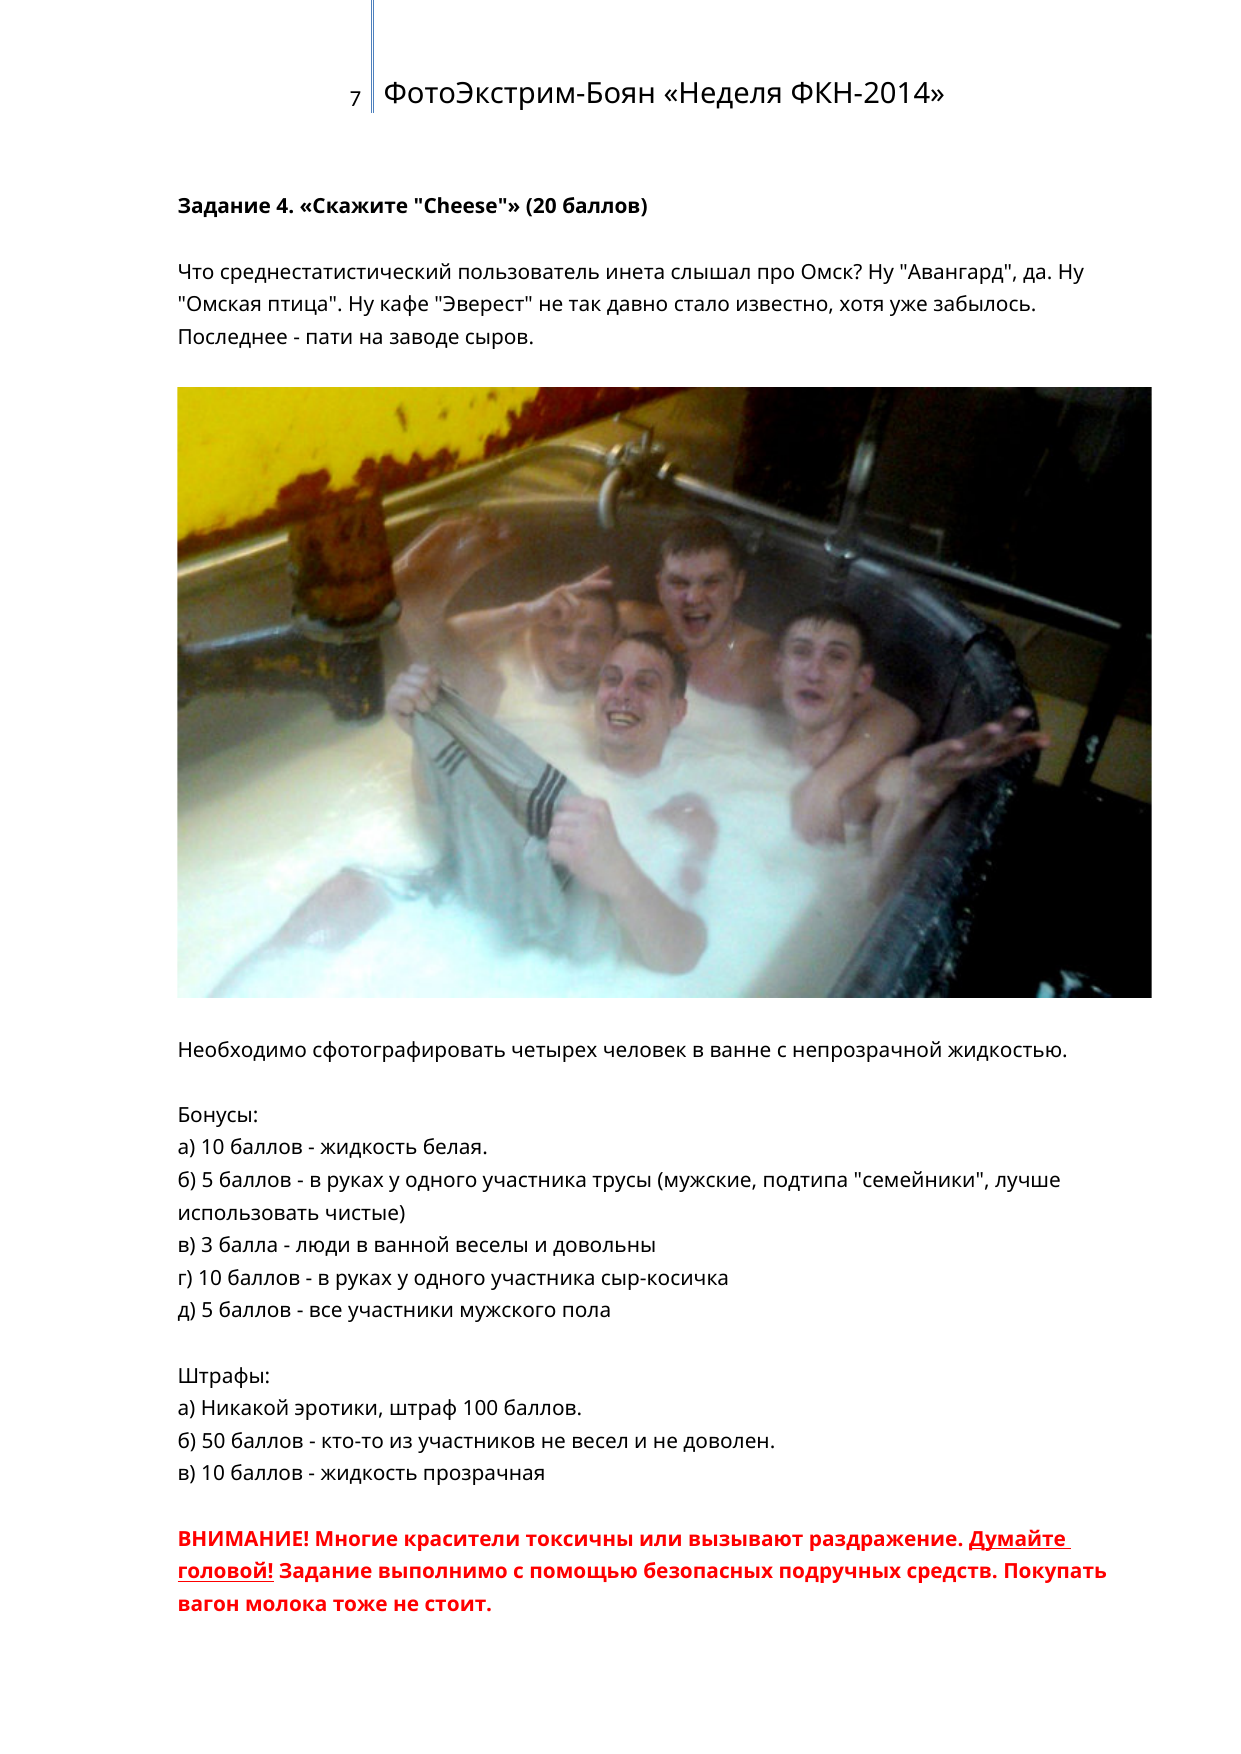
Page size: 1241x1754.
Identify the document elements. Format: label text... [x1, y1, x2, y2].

list Задание 4. «Скажите "Cheese"» (20 баллов) [177, 192, 1152, 220]
list Необходимо сфотографировать четырех человек в ванне с непрозрачной жидкостью. [177, 1035, 1152, 1063]
picture [177, 387, 1152, 998]
list Что среднестатистический пользователь инета слышал про Омск? Ну "Авангард", да. Ну "Омская птица". Ну кафе "Эверест" не так давно стало известно, хотя уже забылось. Последнее - пати на заводе сыров. [177, 224, 1152, 351]
list б) 50 баллов - кто-то из участников не весел и не доволен. [177, 1426, 1152, 1454]
list в) 3 балла - люди в ванной веселы и довольны [177, 1230, 1152, 1259]
list г) 10 баллов - в руках у одного участника сыр-косичка [177, 1263, 1152, 1291]
list Штрафы: [177, 1361, 1152, 1389]
list д) 5 баллов - все участники мужского пола [177, 1296, 1152, 1324]
list Бонусы: [177, 1100, 1152, 1128]
list в) 10 баллов - жидкость прозрачная [177, 1458, 1152, 1487]
list б) 5 баллов - в руках у одного участника трусы (мужские, подтипа "семейники", лучше использовать чистые) [177, 1165, 1152, 1226]
list а) 10 баллов - жидкость белая. [177, 1132, 1152, 1161]
list ВНИМАНИЕ! Многие красители токсичны или вызывают раздражение. Думайте головой! Задание выполнимо с помощью безопасных подручных средств. Покупать вагон молока тоже не стоит. [177, 1524, 1152, 1617]
list а) Никакой эротики, штраф 100 баллов. [177, 1393, 1152, 1422]
